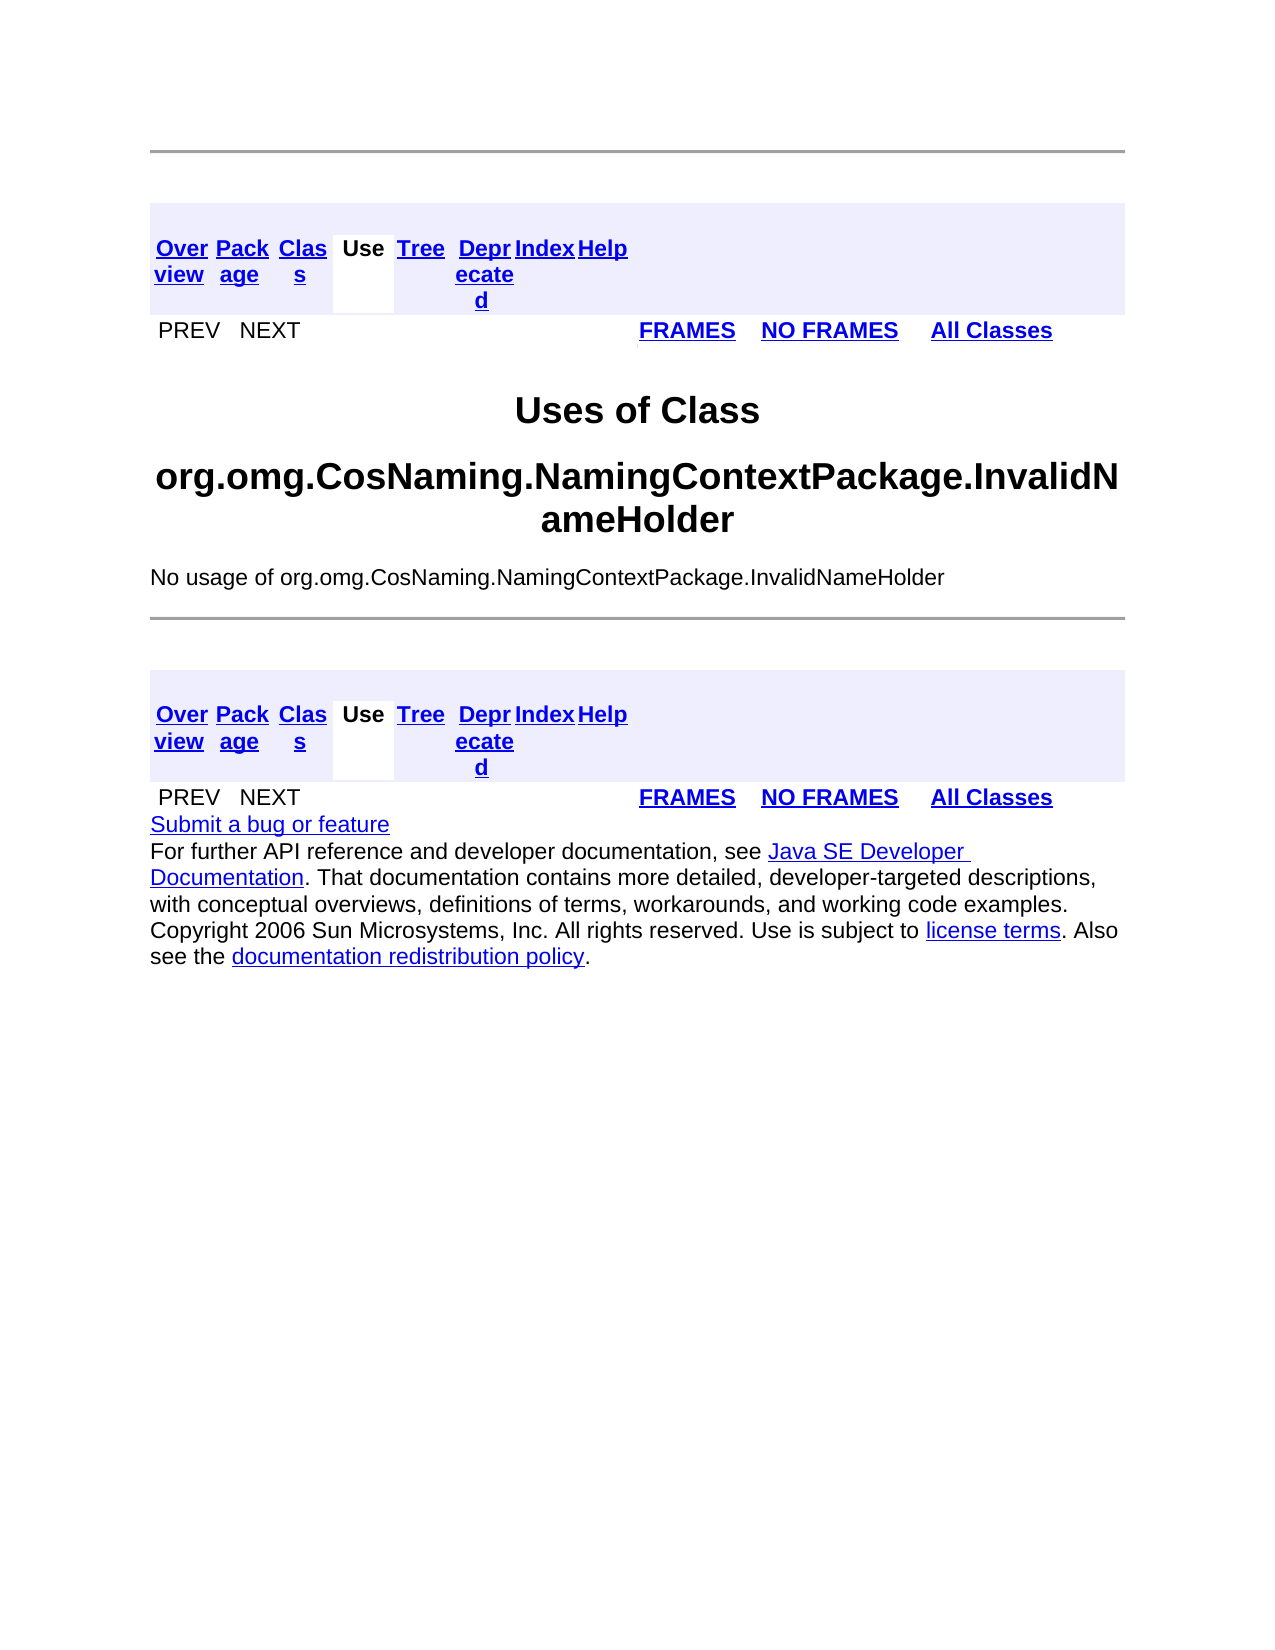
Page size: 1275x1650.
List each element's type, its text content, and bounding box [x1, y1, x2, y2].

table_cell FRAMES NO FRAMES All Classes [638, 315, 1125, 345]
table_cell PREV NEXT [150, 782, 637, 811]
text Submit a bug or feature [150, 811, 1125, 838]
text Uses of Class [150, 388, 1125, 431]
table_cell FRAMES NO FRAMES All Classes [638, 782, 1125, 811]
table_header [150, 670, 1125, 782]
table_cell PREV NEXT [150, 315, 637, 345]
text For further API reference and developer documentation, see Java SE Developer Documentation. That documentation contains more detailed, developer-targeted descriptions, with conceptual overviews, definitions of terms, workarounds, and working code examples. [150, 838, 1125, 917]
text org.omg.CosNaming.NamingContextPackage.InvalidNameHolder [150, 454, 1125, 541]
text No usage of org.omg.CosNaming.NamingContextPackage.InvalidNameHolder [150, 564, 1125, 590]
table_header [150, 203, 1125, 315]
text Copyright 2006 Sun Microsystems, Inc. All rights reserved. Use is subject to license terms. Also see the documentation redistribution policy. [150, 917, 1125, 969]
